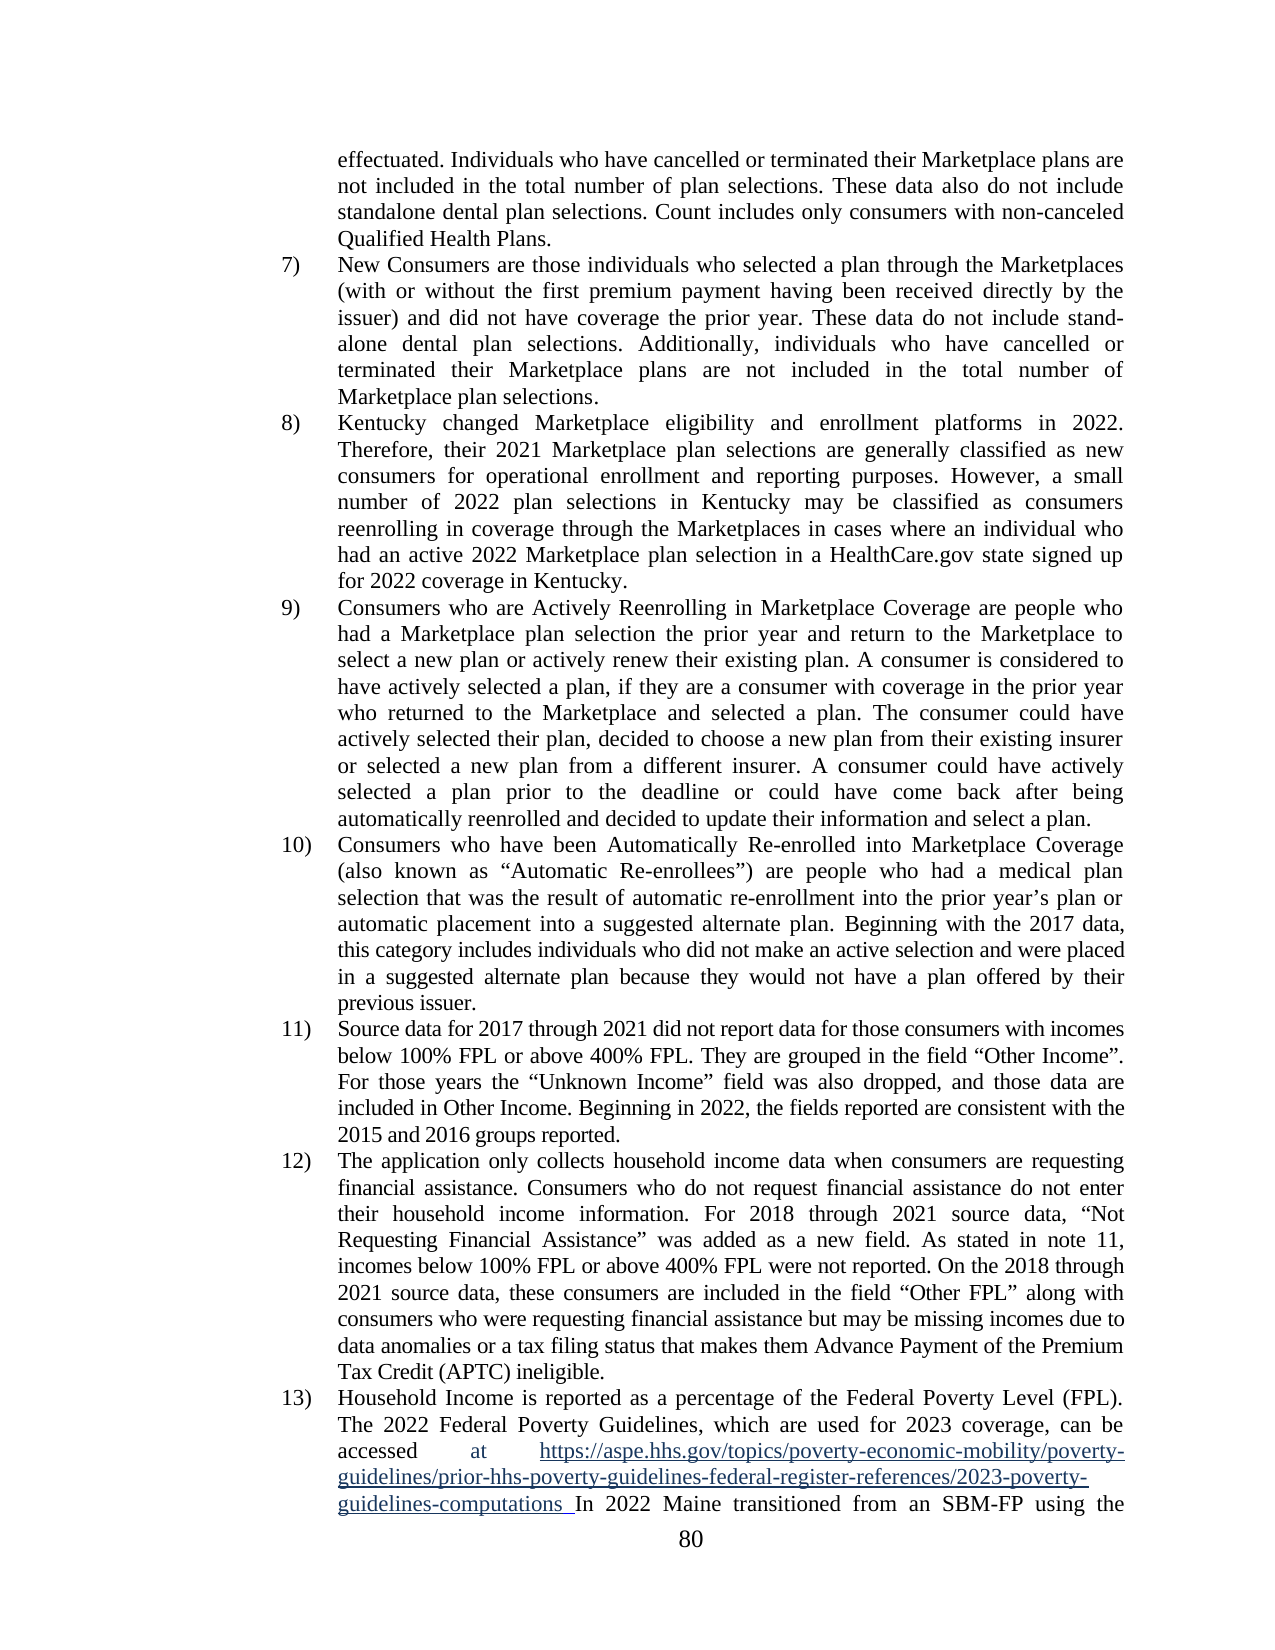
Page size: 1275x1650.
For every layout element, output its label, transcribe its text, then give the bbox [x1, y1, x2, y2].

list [281, 1384, 1125, 1516]
list Kentucky changed Marketplace eligibility and enrollment platforms in 2022. Therefore, their 2021 Marketplace plan selections are generally classified as new consumers for operational enrollment and reporting purposes. However, a small number of 2022 plan selections in Kentucky may be classified as consumers reenrolling in coverage through the Marketplaces in cases where an individual who had an active 2022 Marketplace plan selection in a HealthCare.gov state signed up for 2022 coverage in Kentucky. [281, 409, 1125, 594]
list Consumers who have been Automatically Re-enrolled into Marketplace Coverage (also known as “Automatic Re-enrollees”) are people who had a medical plan selection that was the result of automatic re-enrollment into the prior year’s plan or automatic placement into a suggested alternate plan. Beginning with the 2017 data, this category includes individuals who did not make an active selection and were placed in a suggested alternate plan because they would not have a plan offered by their previous issuer. [281, 831, 1125, 1015]
list Source data for 2017 through 2021 did not report data for those consumers with incomes below 100% FPL or above 400% FPL. They are grouped in the field “Other Income”. For those years the “Unknown Income” field was also dropped, and those data are included in Other Income. Beginning in 2022, the fields reported are consistent with the 2015 and 2016 groups reported. [281, 1015, 1125, 1147]
list Consumers who are Actively Reenrolling in Marketplace Coverage are people who had a Marketplace plan selection the prior year and return to the Marketplace to select a new plan or actively renew their existing plan. A consumer is considered to have actively selected a plan, if they are a consumer with coverage in the prior year who returned to the Marketplace and selected a plan. The consumer could have actively selected their plan, decided to choose a new plan from their existing insurer or selected a new plan from a different insurer. A consumer could have actively selected a plan prior to the deadline or could have come back after being automatically reenrolled and decided to update their information and select a plan. [281, 594, 1125, 831]
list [281, 146, 1125, 251]
list New Consumers are those individuals who selected a plan through the Marketplaces (with or without the first premium payment having been received directly by the issuer) and did not have coverage the prior year. These data do not include stand-alone dental plan selections. Additionally, individuals who have cancelled or terminated their Marketplace plans are not included in the total number of Marketplace plan selections. [281, 251, 1125, 409]
list The application only collects household income data when consumers are requesting financial assistance. Consumers who do not request financial assistance do not enter their household income information. For 2018 through 2021 source data, “Not Requesting Financial Assistance” was added as a new field. As stated in note 11, incomes below 100% FPL or above 400% FPL were not reported. On the 2018 through 2021 source data, these consumers are included in the field “Other FPL” along with consumers who were requesting financial assistance but may be missing incomes due to data anomalies or a tax filing status that makes them Advance Payment of the Premium Tax Credit (APTC) ineligible. [281, 1147, 1125, 1384]
